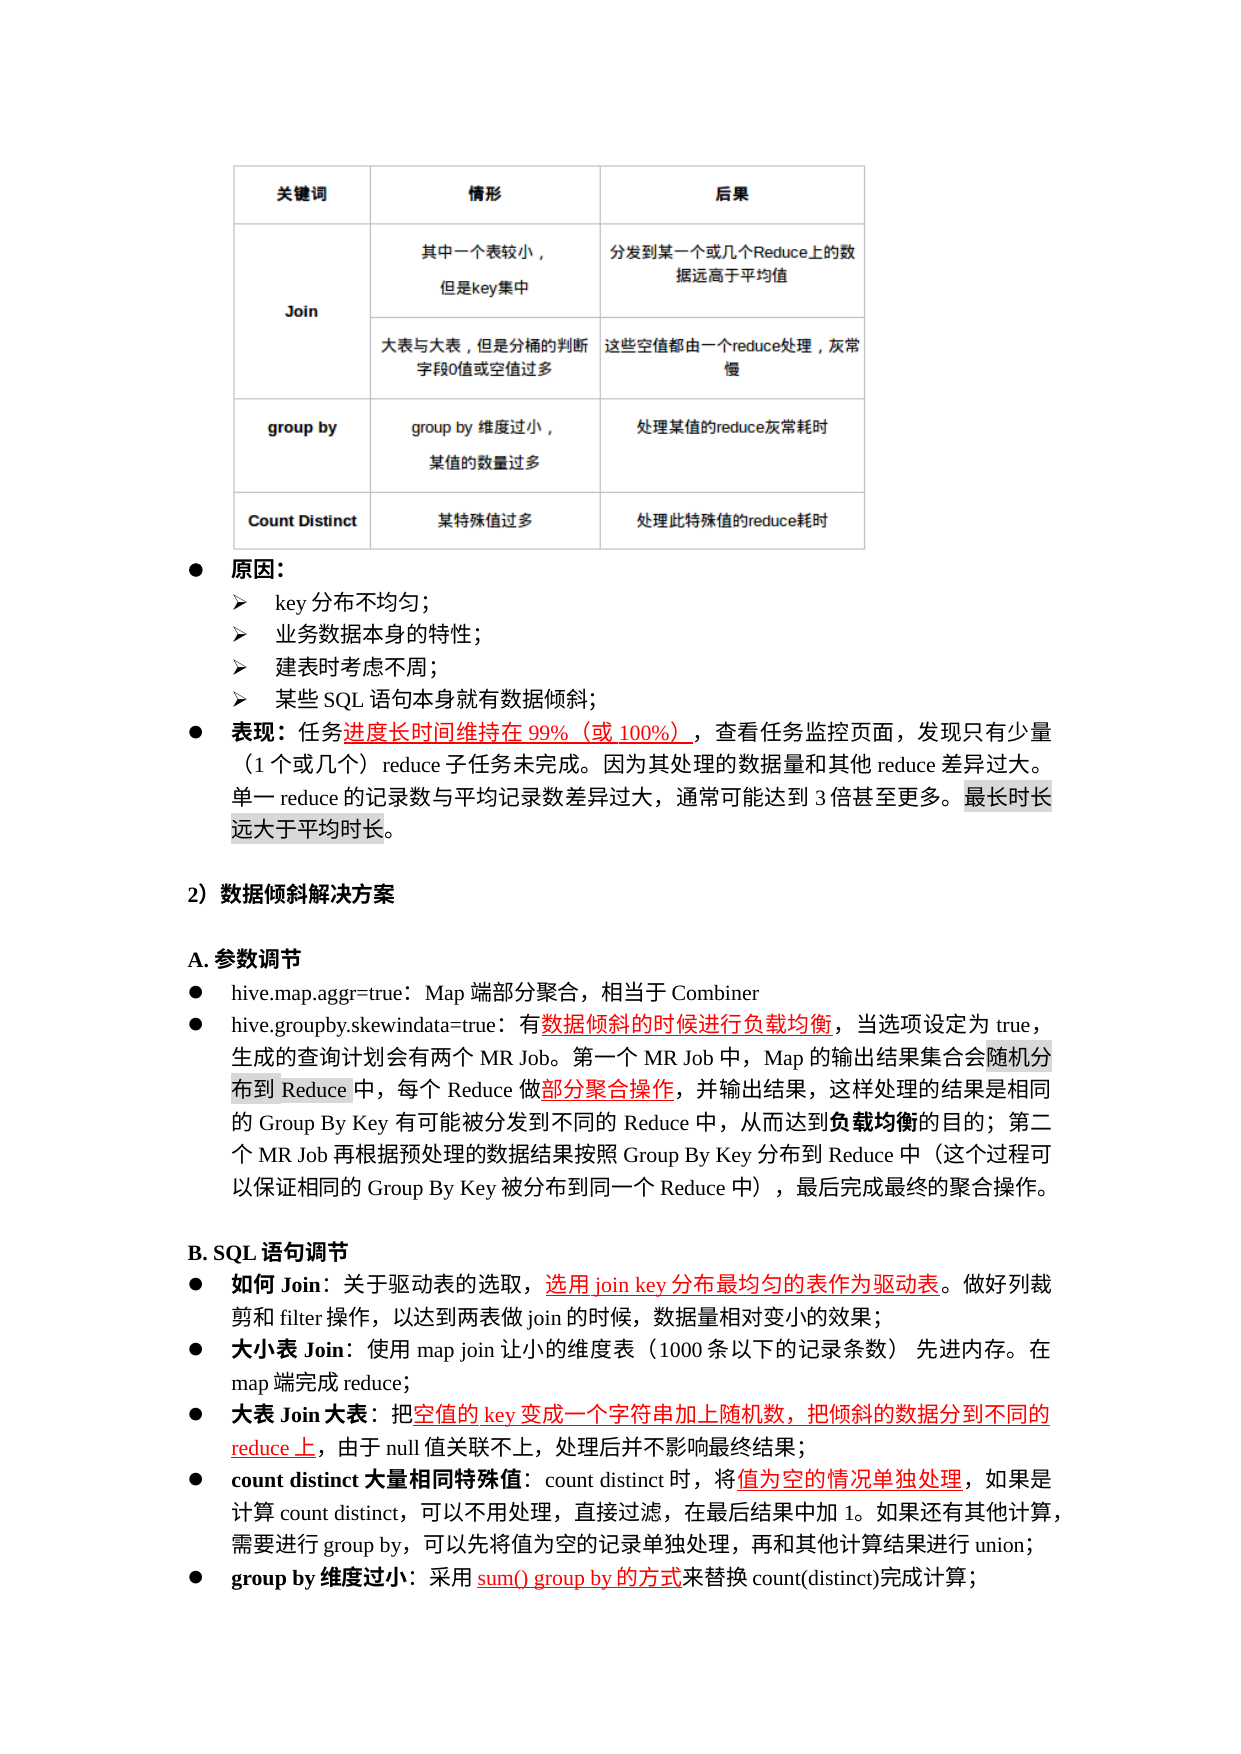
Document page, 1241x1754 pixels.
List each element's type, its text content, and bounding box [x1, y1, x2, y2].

list 大表Join大表：把空值的key变成一个字符串加上随机数，把倾斜的数据分到不同的reduce上，由于null值关联不上，处理后并不影响最终结果； [187, 1397, 1053, 1462]
list 如何Join：关于驱动表的选取，选用join key分布最均匀的表作为驱动表。做好列裁剪和filter操作，以达到两表做join的时候，数据量相对变小的效果； [187, 1267, 1053, 1332]
list hive.groupby.skewindata=true：有数据倾斜的时候进行负载均衡，当选项设定为 true，生成的查询计划会有两个 MR Job。第一个 MR Job 中，Map 的输出结果集合会随机分布到 Reduce 中，每个 Reduce 做部分聚合操作，并输出结果，这样处理的结果是相同的 Group By Key 有可能被分发到不同的 Reduce 中，从而达到负载均衡的目的；第二个 MR Job 再根据预处理的数据结果按照 Group By Key 分布到 Reduce 中（这个过程可以保证相同的 Group By Key 被分布到同一个 Reduce 中），最后完成最终的聚合操作。 [187, 1007, 1053, 1202]
text A. 参数调节 [187, 942, 1053, 974]
list 某些SQL语句本身就有数据倾斜； [231, 682, 1053, 714]
text 2）数据倾斜解决方案 [187, 877, 1053, 909]
picture [231, 163, 869, 551]
list 表现：任务进度长时间维持在99%（或100%），查看任务监控页面，发现只有少量（1个或几个）reduce子任务未完成。因为其处理的数据量和其他reduce差异过大。单一reduce的记录数与平均记录数差异过大，通常可能达到3倍甚至更多。最长时长远大于平均时长。 [187, 714, 1053, 844]
list 大小表Join：使用map join让小的维度表（1000条以下的记录条数） 先进内存。在map端完成reduce； [187, 1332, 1053, 1397]
list count distinct大量相同特殊值：count distinct时，将值为空的情况单独处理，如果是计算count distinct，可以不用处理，直接过滤，在最后结果中加1。如果还有其他计算，需要进行group by，可以先将值为空的记录单独处理，再和其他计算结果进行union； [187, 1462, 1053, 1559]
list hive.map.aggr=true：Map 端部分聚合，相当于Combiner [187, 974, 1053, 1007]
text B. SQL语句调节 [187, 1234, 1053, 1267]
list group by维度过小：采用sum() group by的方式来替换count(distinct)完成计算； [187, 1559, 1053, 1592]
list 建表时考虑不周； [231, 649, 1053, 682]
list 业务数据本身的特性； [231, 617, 1053, 649]
list 原因： [187, 552, 1053, 584]
list key分布不均匀； [231, 584, 1053, 617]
